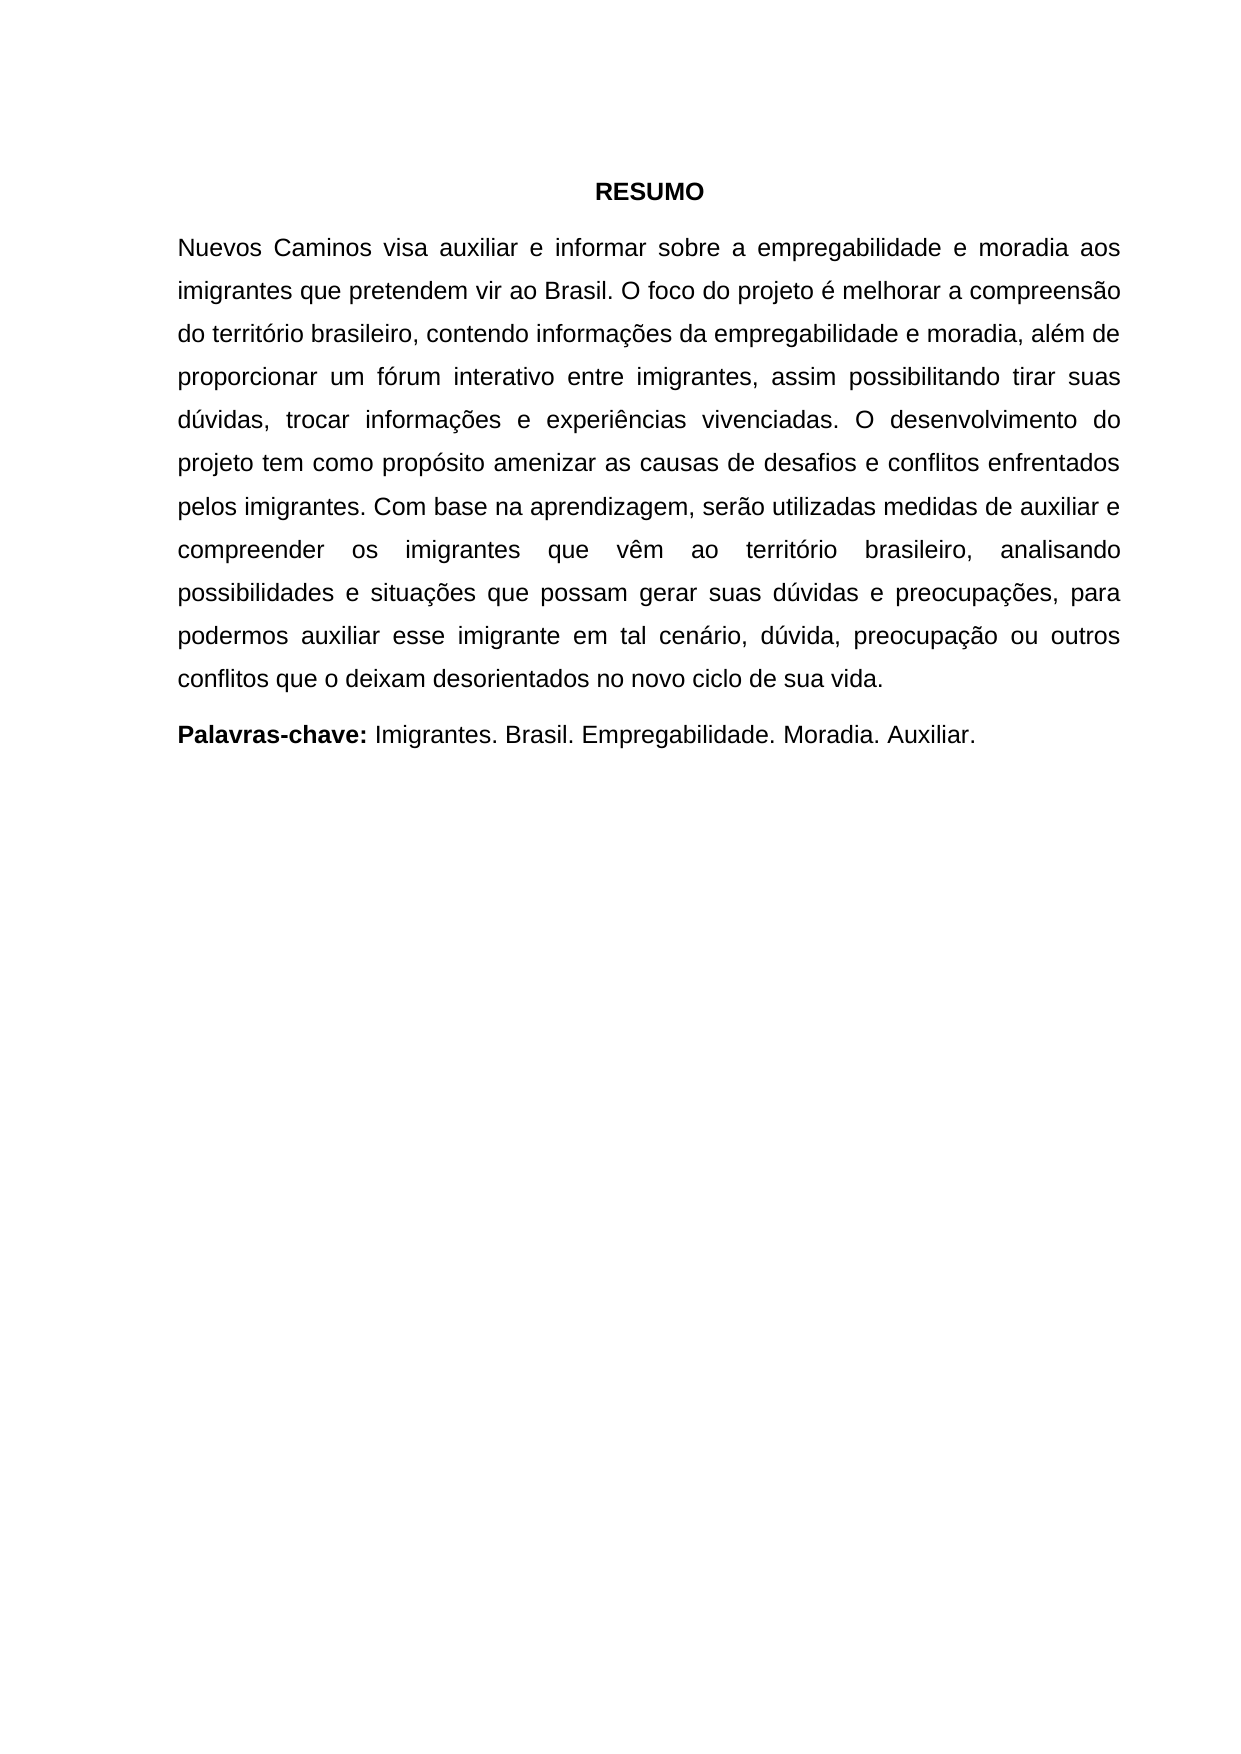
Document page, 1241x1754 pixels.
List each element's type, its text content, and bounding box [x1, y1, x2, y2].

text Palavras-chave: Imigrantes. Brasil. Empregabilidade. Moradia. Auxiliar. [177, 720, 1122, 748]
text Nuevos Caminos visa auxiliar e informar sobre a empregabilidade e moradia aos imigrantes que pretendem vir ao Brasil. O foco do projeto é melhorar a compreensão do território brasileiro, contendo informações da empregabilidade e moradia, além de proporcionar um fórum interativo entre imigrantes, assim possibilitando tirar suas dúvidas, trocar informações e experiências vivenciadas. O desenvolvimento do projeto tem como propósito amenizar as causas de desafios e conflitos enfrentados pelos imigrantes. Com base na aprendizagem, serão utilizadas medidas de auxiliar e compreender os imigrantes que vêm ao território brasileiro, analisando possibilidades e situações que possam gerar suas dúvidas e preocupações, para podermos auxiliar esse imigrante em tal cenário, dúvida, preocupação ou outros conflitos que o deixam desorientados no novo ciclo de sua vida. [177, 233, 1122, 693]
text RESUMO [177, 177, 1122, 206]
